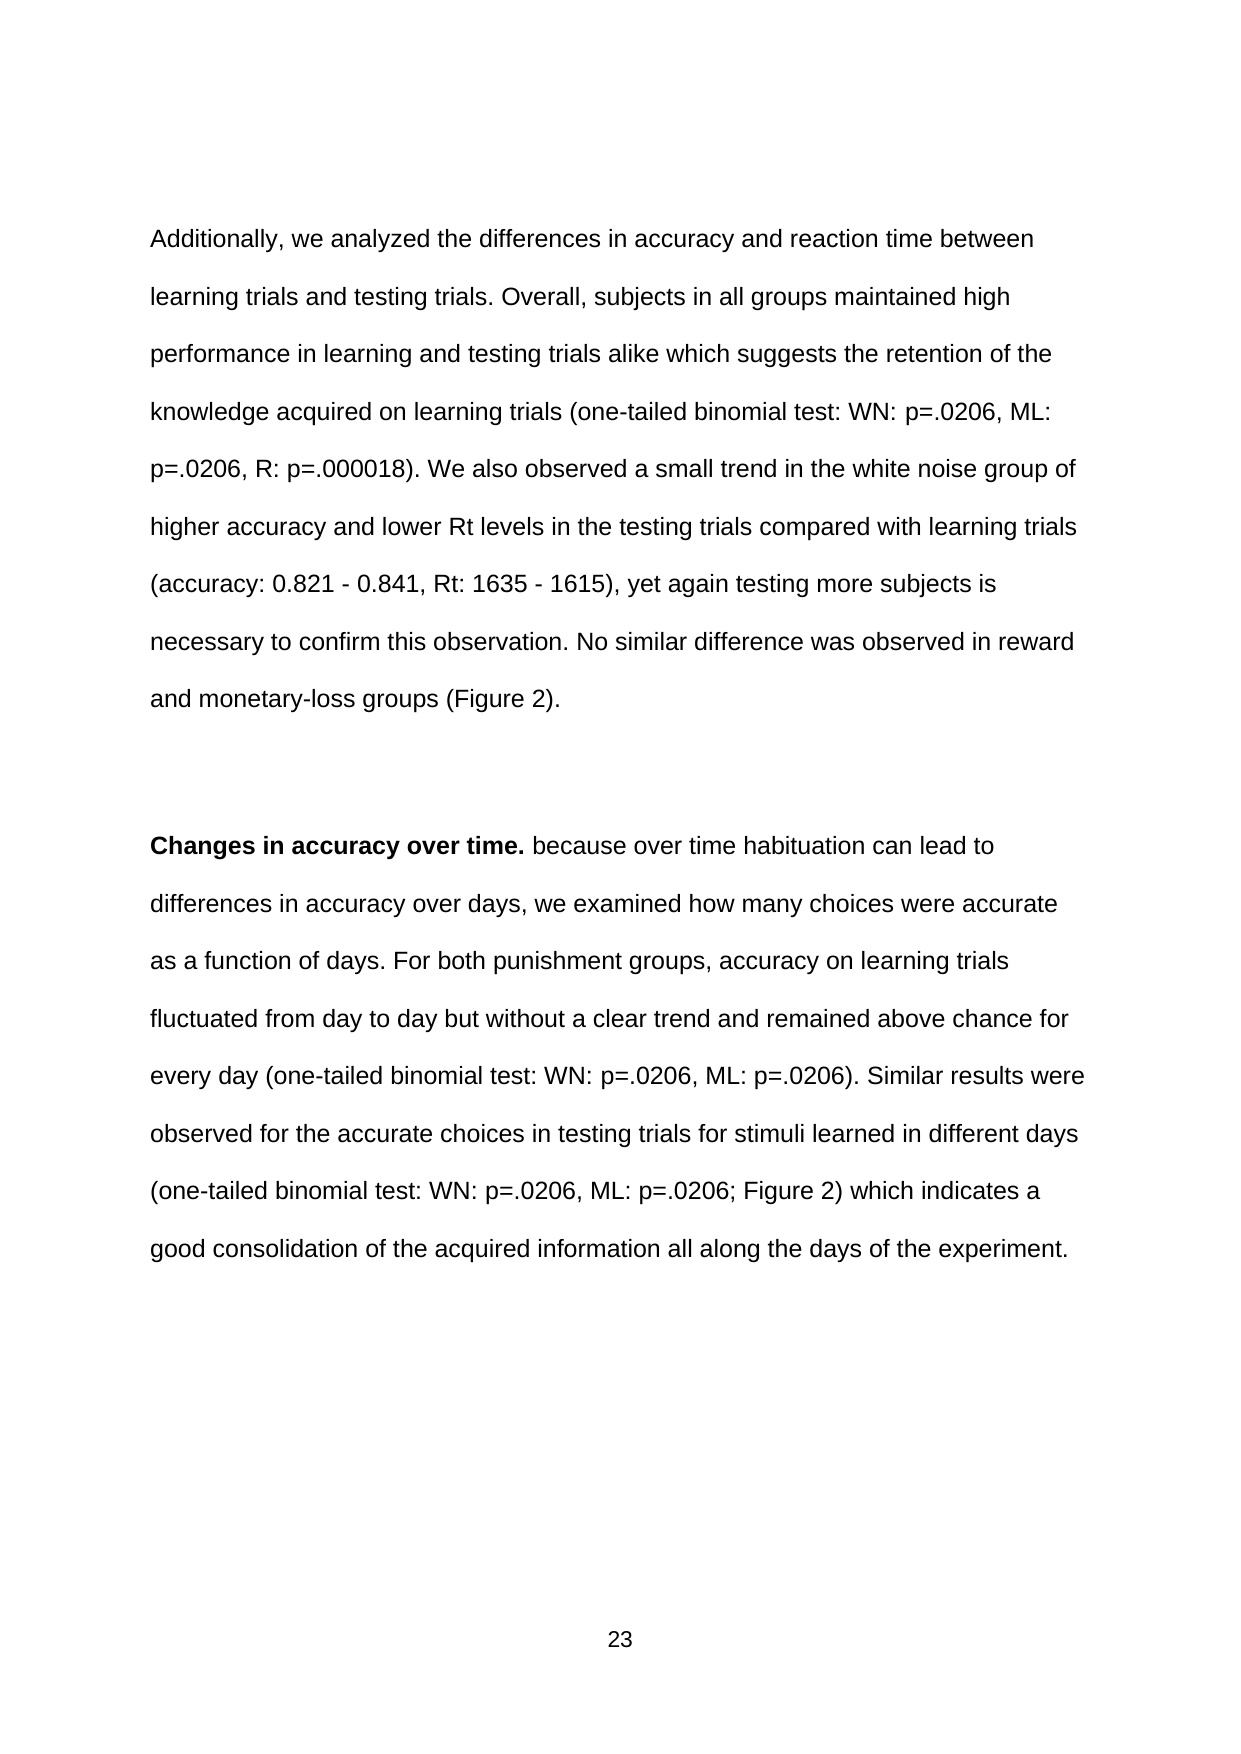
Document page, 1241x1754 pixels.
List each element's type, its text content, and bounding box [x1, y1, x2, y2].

text Additionally, we analyzed the differences in accuracy and reaction time between learning trials and testing trials. Overall, subjects in all groups maintained high performance in learning and testing trials alike which suggests the retention of the knowledge acquired on learning trials (one-tailed binomial test: WN: p=.0206, ML: p=.0206, R: p=.000018). We also observed a small trend in the white noise group of higher accuracy and lower Rt levels in the testing trials compared with learning trials (accuracy: 0.821 - 0.841, Rt: 1635 - 1615), yet again testing more subjects is necessary to confirm this observation. No similar difference was observed in reward and monetary-loss groups (Figure 2). [150, 224, 1090, 713]
text Changes in accuracy over time. because over time habituation can lead to differences in accuracy over days, we examined how many choices were accurate as a function of days. For both punishment groups, accuracy on learning trials fluctuated from day to day but without a clear trend and remained above chance for every day (one-tailed binomial test: WN: p=.0206, ML: p=.0206). Similar results were observed for the accurate choices in testing trials for stimuli learned in different days (one-tailed binomial test: WN: p=.0206, ML: p=.0206; Figure 2) which indicates a good consolidation of the acquired information all along the days of the experiment. [150, 831, 1090, 1262]
